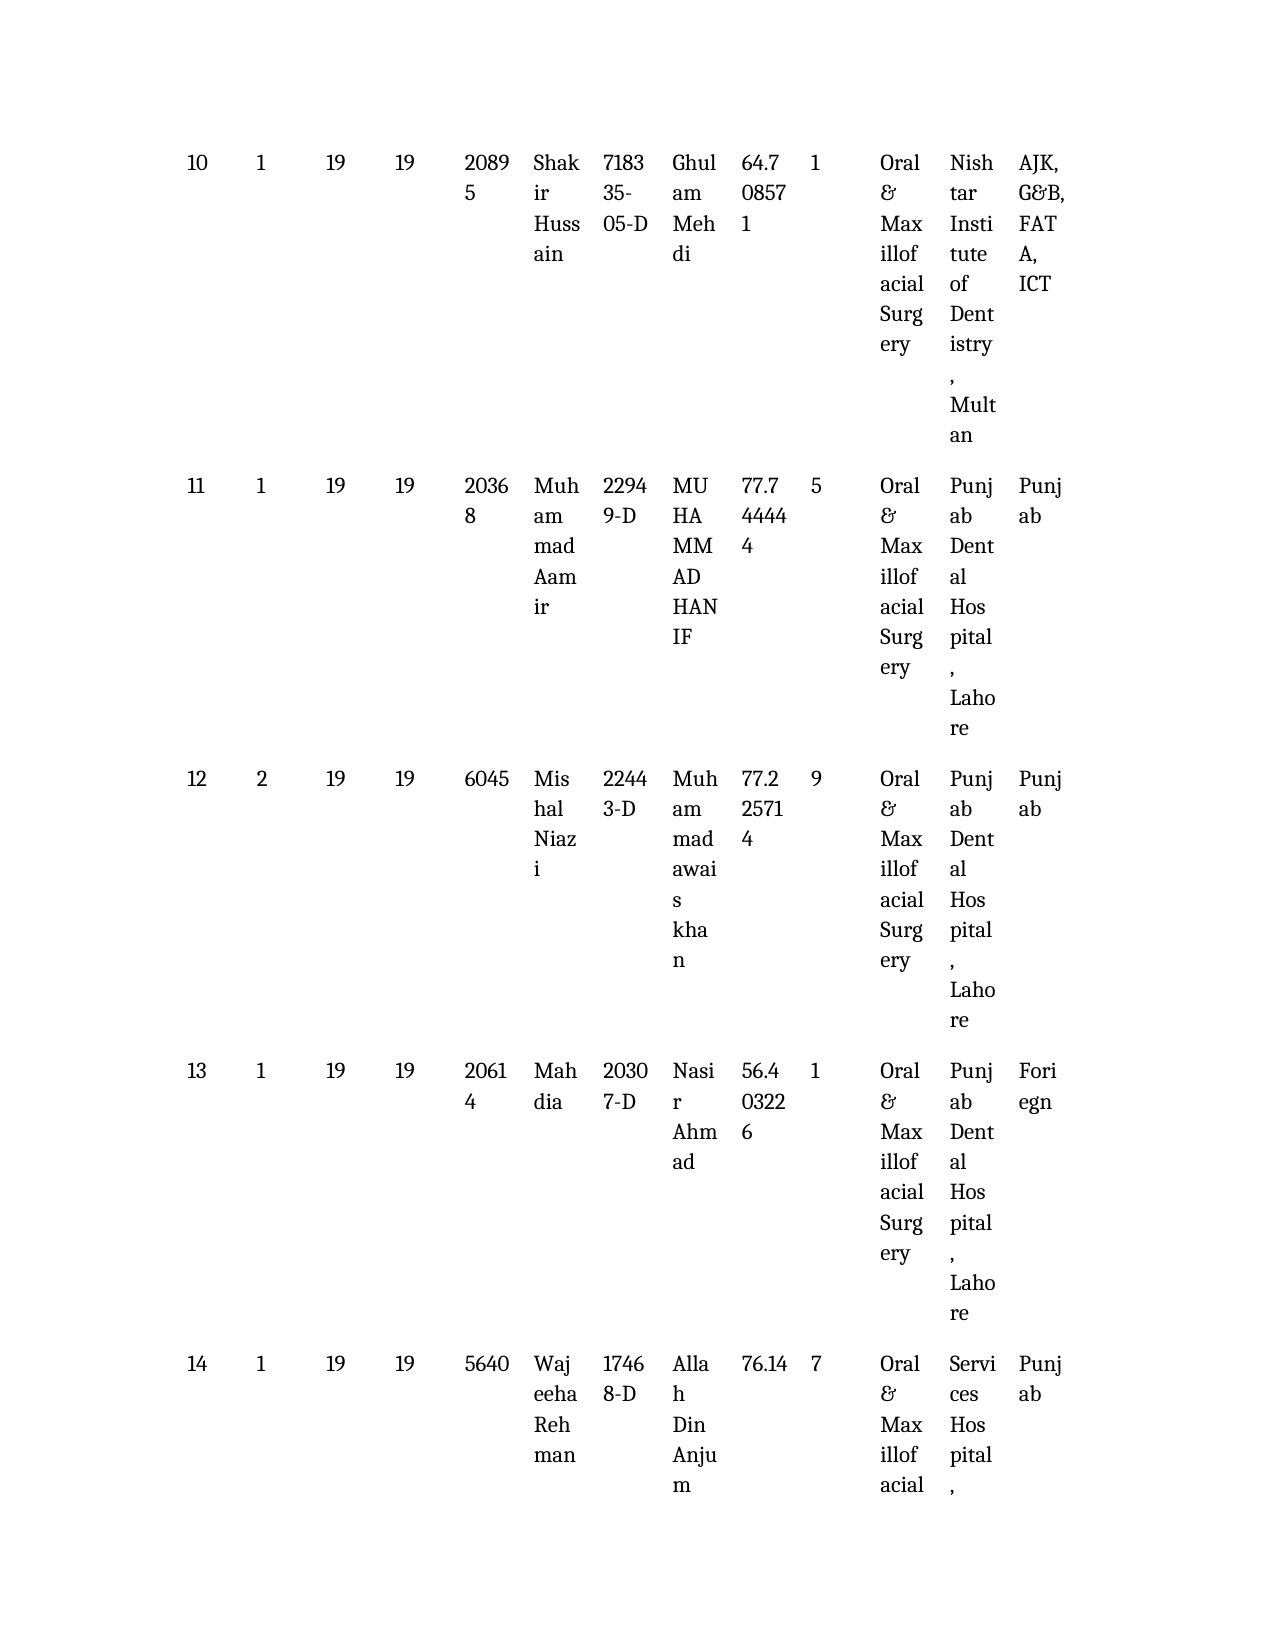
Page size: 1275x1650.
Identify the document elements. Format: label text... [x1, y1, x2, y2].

table_cell 20368 [453, 473, 522, 766]
table_cell Foriegn [1008, 1058, 1077, 1351]
table_cell 56.403226 [730, 1058, 799, 1351]
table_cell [869, 1351, 938, 1498]
table_cell Shakir Hussain [523, 150, 592, 473]
table_cell 77.225714 [730, 766, 799, 1058]
table_cell 6045 [453, 766, 522, 1058]
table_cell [869, 150, 938, 473]
table_cell 76.14 [730, 1351, 799, 1498]
table_cell 19 [384, 1058, 453, 1351]
table_cell Punjab Dental Hospital, Lahore [938, 1058, 1007, 1351]
table_cell Nasir Ahmad [661, 1058, 730, 1351]
table_cell Muhammad Aamir [523, 473, 592, 766]
table_cell Mishal Niazi [523, 766, 592, 1058]
table_cell 5640 [453, 1351, 522, 1498]
table_cell 9 [800, 766, 869, 1058]
table_cell 19 [384, 473, 453, 766]
table_cell 11 [176, 473, 245, 766]
table_cell 12 [176, 766, 245, 1058]
table_cell 19 [384, 766, 453, 1058]
table_cell Punjab [1008, 473, 1077, 766]
table_cell Muhammad awais khan [661, 766, 730, 1058]
table_cell 20614 [453, 1058, 522, 1351]
table_cell Punjab Dental Hospital, Lahore [938, 766, 1007, 1058]
table_cell 19 [384, 150, 453, 473]
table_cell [938, 150, 1007, 473]
table_cell 718335-05-D [592, 150, 661, 473]
table_cell 1 [800, 150, 869, 473]
table_cell Allah Din Anjum [661, 1351, 730, 1498]
table_cell 64.708571 [730, 150, 799, 473]
table_cell 19 [315, 473, 384, 766]
table_cell 19 [384, 1351, 453, 1498]
table_cell 1 [245, 1351, 315, 1498]
table_cell 77.744444 [730, 473, 799, 766]
table_cell MUHAMMAD HANIF [661, 473, 730, 766]
table_cell 19 [315, 766, 384, 1058]
table_cell Punjab [1008, 766, 1077, 1058]
table_cell Oral & Maxillofacial Surgery [869, 766, 938, 1058]
table_cell Punjab Dental Hospital, Lahore [938, 473, 1007, 766]
table_cell 1 [800, 1058, 869, 1351]
table_cell 7 [800, 1351, 869, 1498]
table_cell 13 [176, 1058, 245, 1351]
table_cell 1 [245, 473, 315, 766]
table_cell 2 [245, 766, 315, 1058]
table_cell 20895 [453, 150, 522, 473]
table_cell 1 [245, 1058, 315, 1351]
table_cell 22949-D [592, 473, 661, 766]
table_cell 10 [176, 150, 245, 473]
table_cell Mahdia [523, 1058, 592, 1351]
table_cell 1 [245, 150, 315, 473]
table_cell Ghulam Mehdi [661, 150, 730, 473]
table_cell 22443-D [592, 766, 661, 1058]
table_cell Wajeeha Rehman [523, 1351, 592, 1498]
table_cell 5 [800, 473, 869, 766]
table_cell Punjab [1008, 1351, 1077, 1498]
table_cell 14 [176, 1351, 245, 1498]
table_cell 19 [315, 1351, 384, 1498]
table_cell Oral & Maxillofacial Surgery [869, 1058, 938, 1351]
table_cell Oral & Maxillofacial Surgery [869, 473, 938, 766]
table_cell 19 [315, 1058, 384, 1351]
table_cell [938, 1351, 1007, 1498]
table_cell 19 [315, 150, 384, 473]
table_cell AJK, G&B, FATA, ICT [1008, 150, 1077, 473]
table_cell 17468-D [592, 1351, 661, 1498]
table_cell 20307-D [592, 1058, 661, 1351]
